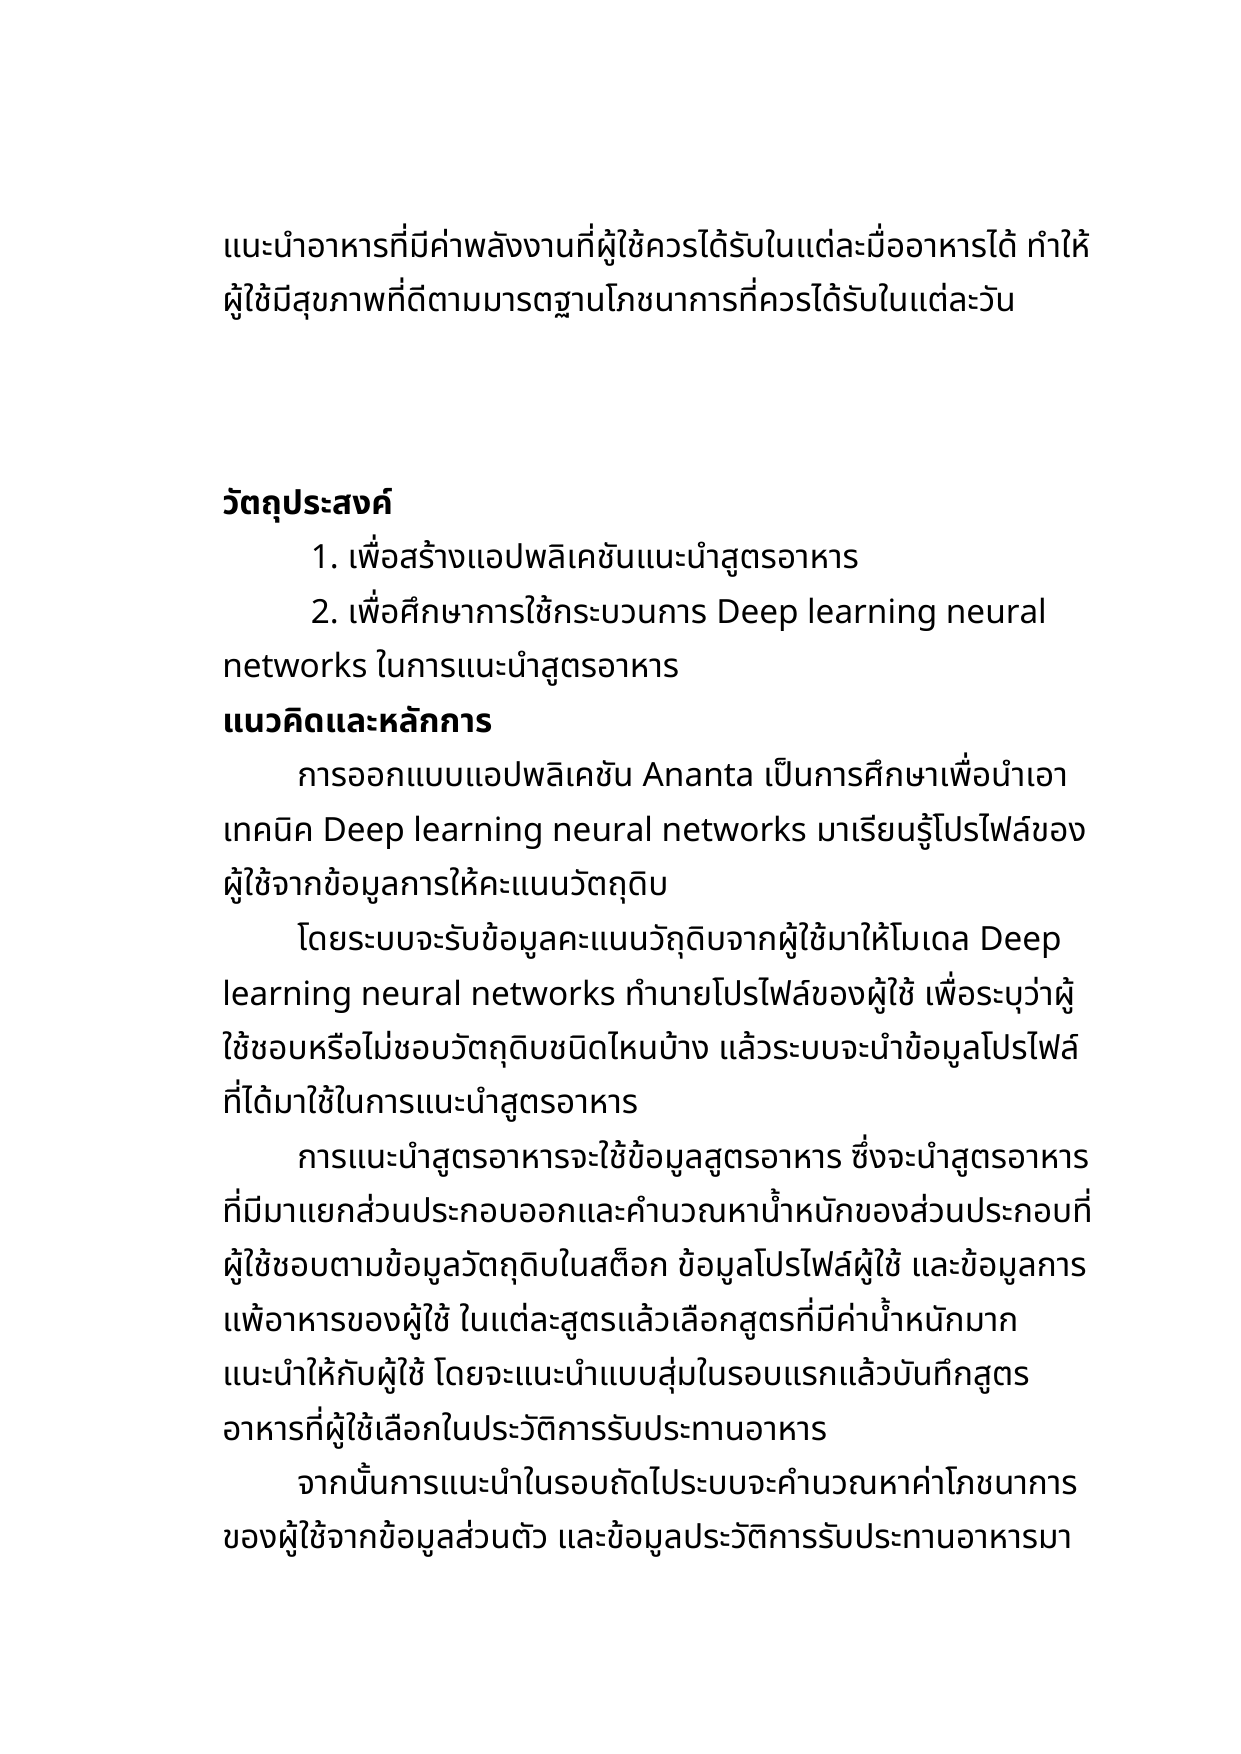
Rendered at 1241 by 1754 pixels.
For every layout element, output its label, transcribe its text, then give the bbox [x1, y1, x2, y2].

text โดยระบบจะรับข้อมูลคะแนนวัถุดิบจากผู้ใช้มาให้โมเดล Deep learning neural networks ทำนายโปรไฟล์ของผู้ใช้ เพื่อระบุว่าผู้ใช้ชอบหรือไม่ชอบวัตถุดิบชนิดไหนบ้าง แล้วระบบจะนำข้อมูลโปรไฟล์ที่ได้มาใช้ในการแนะนำสูตรอาหาร [222, 915, 1093, 1129]
text การออกแบบแอปพลิเคชัน Ananta เป็นการศึกษาเพื่อนำเอาเทคนิค Deep learning neural networks มาเรียนรู้โปรไฟล์ของผู้ใช้จากข้อมูลการให้คะแนนวัตถุดิบ [222, 751, 1093, 911]
text แนวคิดและหลักการ [222, 697, 1093, 747]
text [222, 1459, 1093, 1564]
text วัตถุประสงค์ [222, 479, 1093, 529]
text 2. เพื่อศึกษาการใช้กระบวนการ Deep learning neural networks ในการแนะนำสูตรอาหาร [222, 588, 1093, 693]
text การแนะนำสูตรอาหารจะใช้ข้อมูลสูตรอาหาร ซึ่งจะนำสูตรอาหารที่มีมาแยกส่วนประกอบออกและคำนวณหาน้ำหนักของส่วนประกอบที่ผู้ใช้ชอบตามข้อมูลวัตถุดิบในสต็อก ข้อมูลโปรไฟล์ผู้ใช้ และข้อมูลการแพ้อาหารของผู้ใช้ ในแต่ละสูตรแล้วเลือกสูตรที่มีค่าน้ำหนักมากแนะนำให้กับผู้ใช้ โดยจะแนะนำแบบสุ่มในรอบแรกแล้วบันทึกสูตรอาหารที่ผู้ใช้เลือกในประวัติการรับประทานอาหาร [222, 1133, 1093, 1455]
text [222, 222, 1093, 327]
text 1. เพื่อสร้างแอปพลิเคชันแนะนำสูตรอาหาร [222, 533, 1093, 584]
